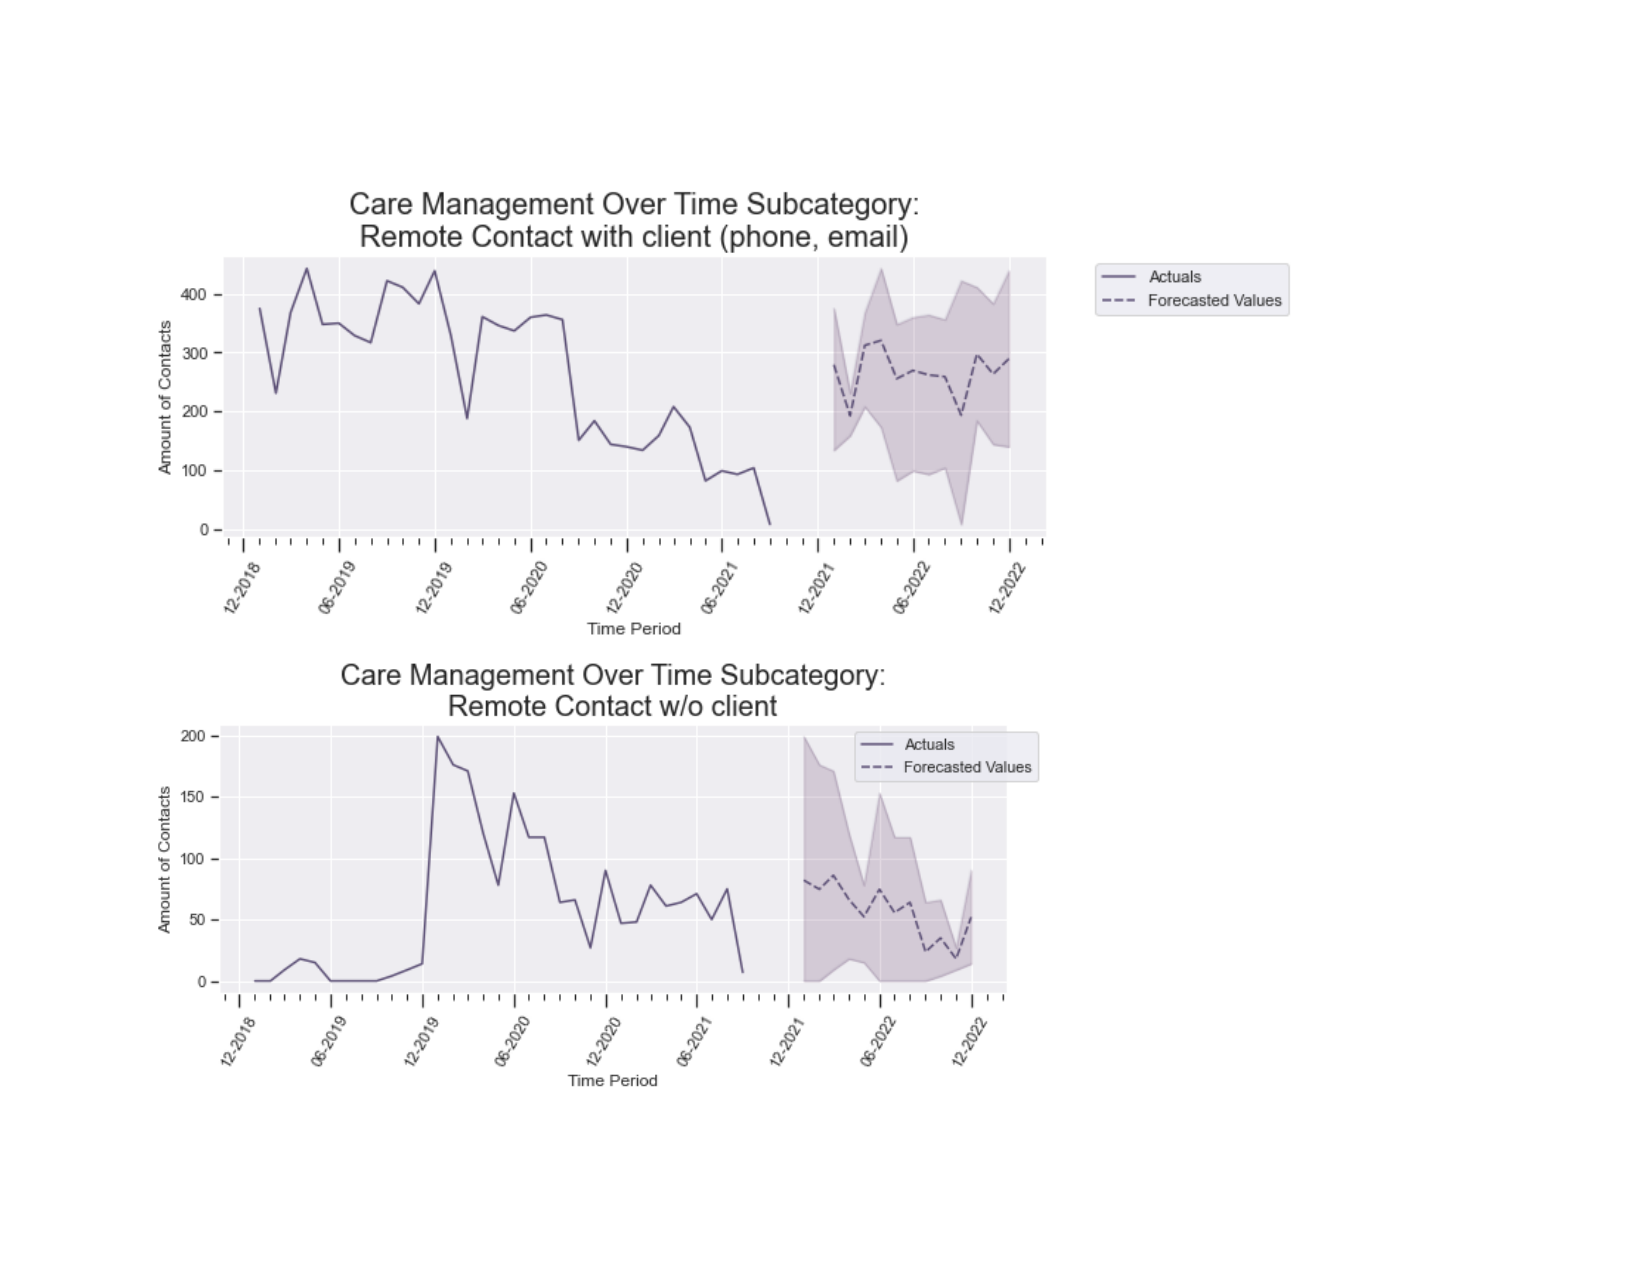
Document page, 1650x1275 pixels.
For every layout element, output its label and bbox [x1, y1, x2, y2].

picture [150, 654, 1048, 1099]
picture [150, 182, 1299, 648]
